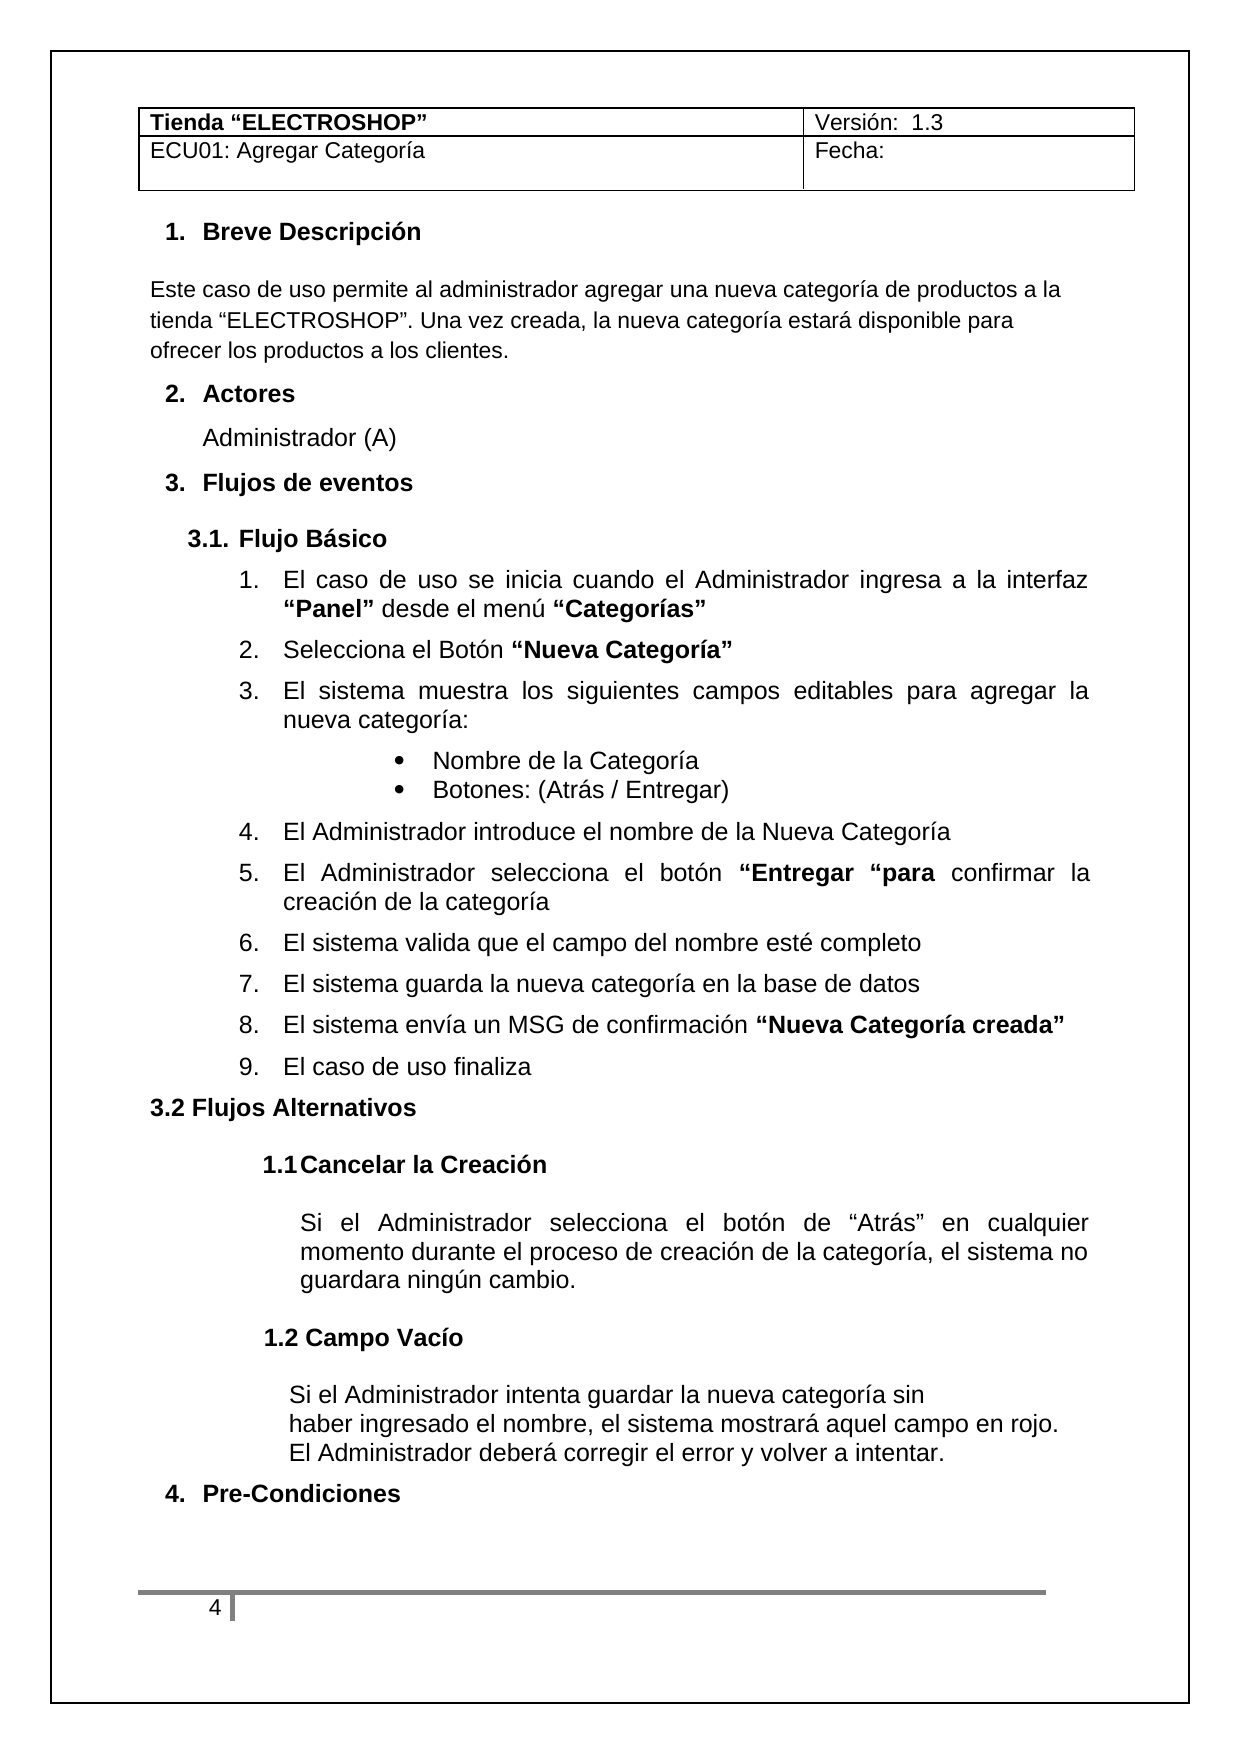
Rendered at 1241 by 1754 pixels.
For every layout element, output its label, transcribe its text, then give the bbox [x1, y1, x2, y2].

text Este caso de uso permite al administrador agregar una nueva categoría de productos a la tienda “ELECTROSHOP”. Una vez creada, la nueva categoría estará disponible para ofrecer los productos a los clientes. [150, 276, 1090, 363]
list Selecciona el Botón “Nueva Categoría” [239, 635, 1090, 664]
text Si el Administrador selecciona el botón de “Atrás” en cualquier momento durante el proceso de creación de la categoría, el sistema no guardara ningún cambio. [300, 1208, 1090, 1294]
text Administrador (A) [202, 423, 1090, 451]
text Si el Administrador intenta guardar la nueva categoría sin [150, 1380, 1090, 1409]
list Nombre de la Categoría [395, 746, 1090, 775]
list El Administrador introduce el nombre de la Nueva Categoría [239, 816, 1090, 845]
subtitle Flujo Básico [187, 524, 1090, 552]
subtitle Actores [165, 379, 1090, 408]
list El sistema valida que el campo del nombre esté completo [239, 928, 1090, 956]
subtitle Pre-Condiciones [165, 1479, 1090, 1508]
list El caso de uso finaliza [239, 1051, 1090, 1080]
list El sistema envía un MSG de confirmación “Nueva Categoría creada” [239, 1010, 1090, 1039]
list El sistema guarda la nueva categoría en la base de datos [239, 969, 1090, 998]
list El caso de uso se inicia cuando el Administrador ingresa a la interfaz “Panel” desde el menú “Categorías” [239, 565, 1090, 622]
subtitle Flujos de eventos [165, 468, 1090, 497]
list Botones: (Atrás / Entregar) [395, 775, 1090, 804]
text El Administrador deberá corregir el error y volver a intentar. [150, 1438, 1090, 1466]
list Cancelar la Creación [262, 1150, 1090, 1179]
list El sistema muestra los siguientes campos editables para agregar la nueva categoría: [239, 676, 1090, 734]
list El Administrador selecciona el botón “Entregar “para confirmar la creación de la categoría [239, 858, 1090, 915]
subtitle Breve Descripción [165, 217, 1090, 246]
text haber ingresado el nombre, el sistema mostrará aquel campo en rojo. [150, 1409, 1090, 1438]
text 1.2 Campo Vacío [150, 1323, 1090, 1351]
subtitle 3.2 Flujos Alternativos [150, 1093, 1090, 1121]
